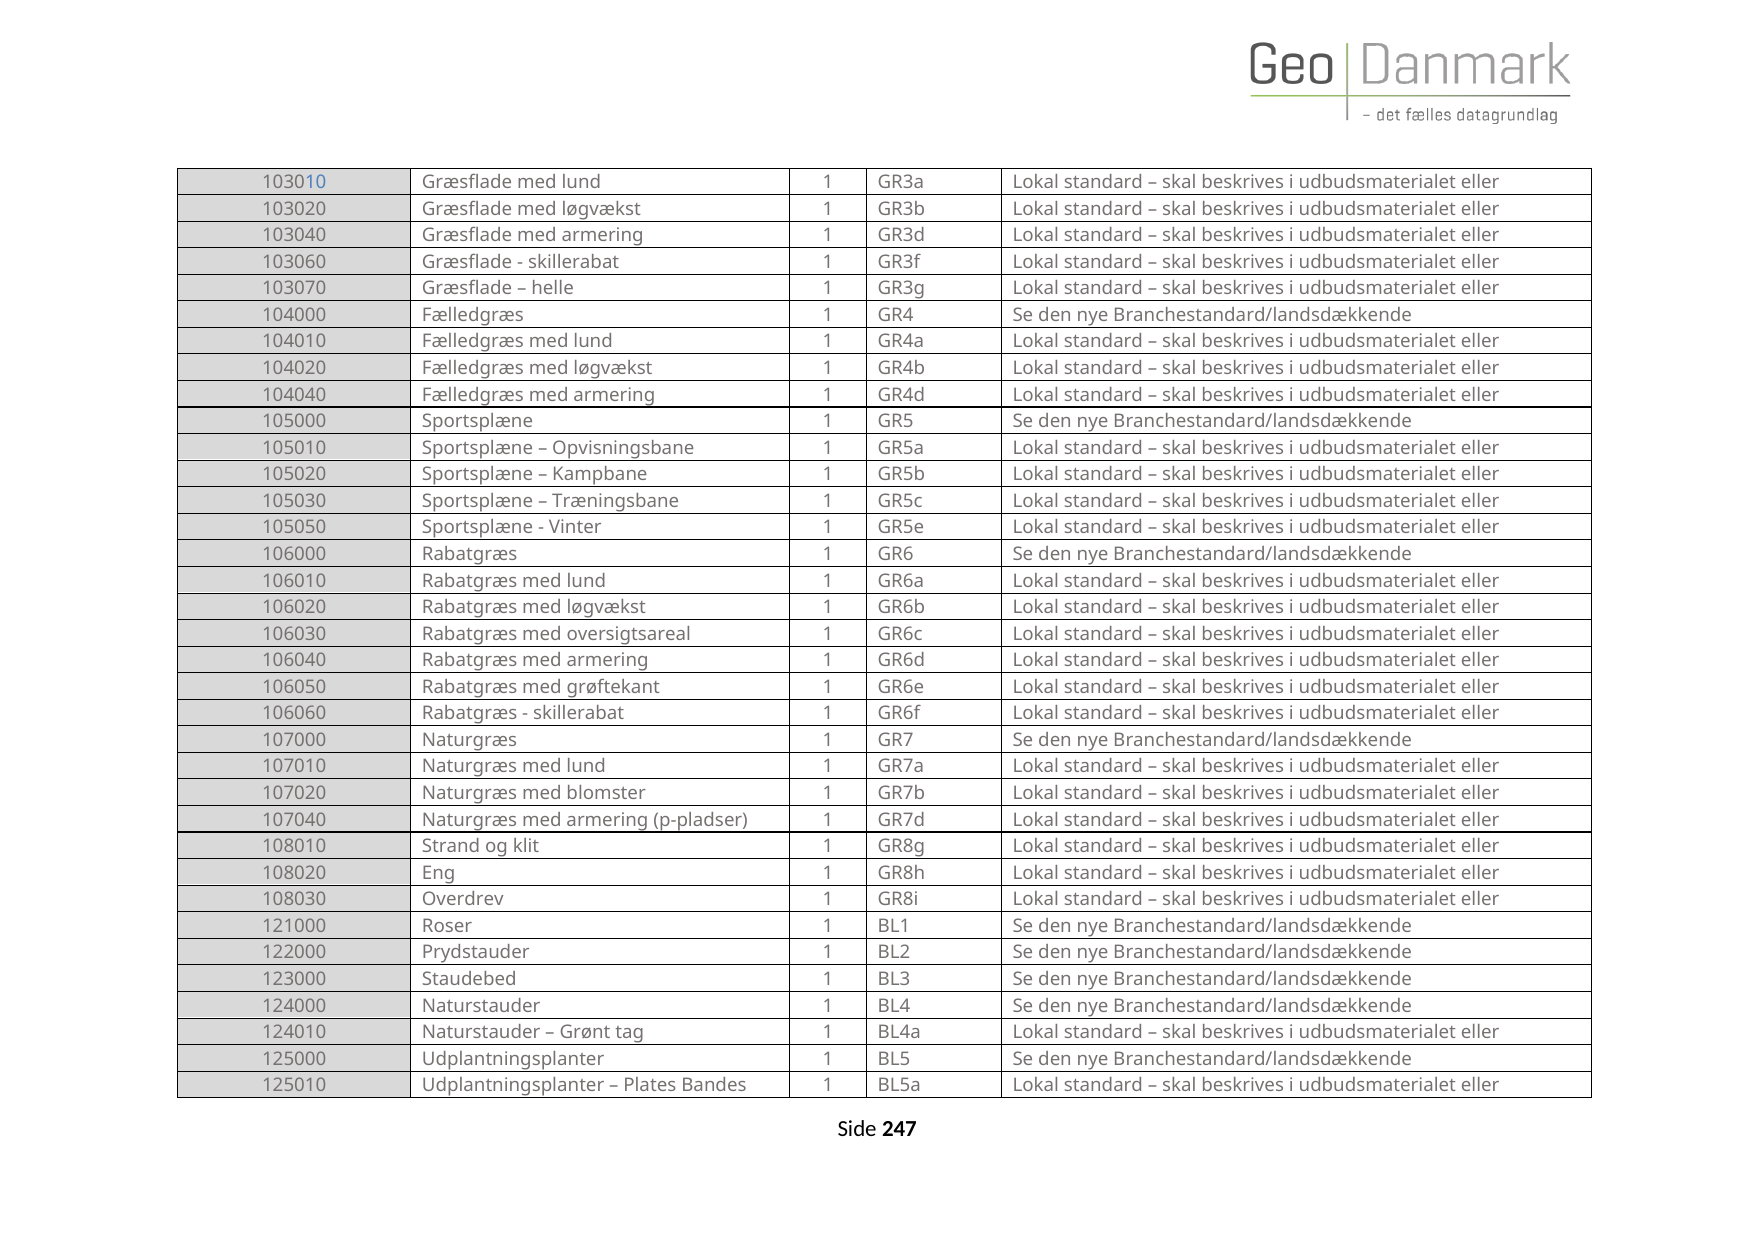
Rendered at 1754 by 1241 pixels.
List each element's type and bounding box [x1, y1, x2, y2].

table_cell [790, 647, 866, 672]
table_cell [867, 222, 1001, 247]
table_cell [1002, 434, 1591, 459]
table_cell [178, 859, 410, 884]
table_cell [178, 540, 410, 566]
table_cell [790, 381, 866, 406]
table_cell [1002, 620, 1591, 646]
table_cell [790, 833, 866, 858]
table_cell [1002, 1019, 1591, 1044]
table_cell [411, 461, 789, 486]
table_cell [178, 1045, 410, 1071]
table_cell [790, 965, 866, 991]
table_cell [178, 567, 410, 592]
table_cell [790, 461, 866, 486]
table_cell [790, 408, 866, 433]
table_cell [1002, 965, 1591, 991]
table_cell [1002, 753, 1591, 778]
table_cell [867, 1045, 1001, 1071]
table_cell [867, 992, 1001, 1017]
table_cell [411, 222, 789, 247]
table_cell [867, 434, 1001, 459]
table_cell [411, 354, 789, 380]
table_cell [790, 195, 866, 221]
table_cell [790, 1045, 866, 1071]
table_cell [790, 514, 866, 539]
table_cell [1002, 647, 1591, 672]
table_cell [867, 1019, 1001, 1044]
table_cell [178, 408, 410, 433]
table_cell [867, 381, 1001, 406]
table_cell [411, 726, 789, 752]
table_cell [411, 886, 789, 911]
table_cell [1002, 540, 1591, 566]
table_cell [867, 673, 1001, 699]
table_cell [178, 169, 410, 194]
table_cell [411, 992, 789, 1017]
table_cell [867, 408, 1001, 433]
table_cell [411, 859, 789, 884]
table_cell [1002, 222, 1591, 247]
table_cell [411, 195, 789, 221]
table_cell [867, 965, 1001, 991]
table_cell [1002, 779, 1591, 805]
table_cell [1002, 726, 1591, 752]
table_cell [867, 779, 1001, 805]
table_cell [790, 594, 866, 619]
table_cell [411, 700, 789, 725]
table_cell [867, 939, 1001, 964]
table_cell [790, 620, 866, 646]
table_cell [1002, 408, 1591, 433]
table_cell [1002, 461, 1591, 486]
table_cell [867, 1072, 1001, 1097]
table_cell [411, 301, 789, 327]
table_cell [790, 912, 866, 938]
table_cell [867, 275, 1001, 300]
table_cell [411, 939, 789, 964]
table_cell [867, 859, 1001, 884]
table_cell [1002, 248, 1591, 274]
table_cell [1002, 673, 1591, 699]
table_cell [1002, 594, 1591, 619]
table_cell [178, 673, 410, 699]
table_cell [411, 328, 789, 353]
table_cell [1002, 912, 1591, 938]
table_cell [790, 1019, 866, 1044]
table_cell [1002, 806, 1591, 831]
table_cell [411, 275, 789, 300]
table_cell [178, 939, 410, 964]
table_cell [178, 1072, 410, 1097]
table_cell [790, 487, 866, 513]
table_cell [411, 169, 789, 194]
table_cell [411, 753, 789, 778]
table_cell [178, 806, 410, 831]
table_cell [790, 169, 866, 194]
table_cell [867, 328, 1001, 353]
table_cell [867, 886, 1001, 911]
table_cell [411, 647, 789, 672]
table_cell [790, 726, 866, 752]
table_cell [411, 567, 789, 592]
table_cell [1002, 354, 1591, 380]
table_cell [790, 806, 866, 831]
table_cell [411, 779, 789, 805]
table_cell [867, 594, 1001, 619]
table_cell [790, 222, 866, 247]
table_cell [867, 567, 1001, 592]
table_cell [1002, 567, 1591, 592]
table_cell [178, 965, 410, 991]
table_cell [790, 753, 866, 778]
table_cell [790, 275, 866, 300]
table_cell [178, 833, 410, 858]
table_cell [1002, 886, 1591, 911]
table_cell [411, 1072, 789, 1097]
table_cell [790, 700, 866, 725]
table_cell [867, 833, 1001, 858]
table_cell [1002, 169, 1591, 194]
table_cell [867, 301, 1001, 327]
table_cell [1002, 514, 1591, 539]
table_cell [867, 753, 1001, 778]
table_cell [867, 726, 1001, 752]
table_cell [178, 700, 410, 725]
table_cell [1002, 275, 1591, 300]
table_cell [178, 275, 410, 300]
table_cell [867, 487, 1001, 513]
picture [1244, 32, 1577, 132]
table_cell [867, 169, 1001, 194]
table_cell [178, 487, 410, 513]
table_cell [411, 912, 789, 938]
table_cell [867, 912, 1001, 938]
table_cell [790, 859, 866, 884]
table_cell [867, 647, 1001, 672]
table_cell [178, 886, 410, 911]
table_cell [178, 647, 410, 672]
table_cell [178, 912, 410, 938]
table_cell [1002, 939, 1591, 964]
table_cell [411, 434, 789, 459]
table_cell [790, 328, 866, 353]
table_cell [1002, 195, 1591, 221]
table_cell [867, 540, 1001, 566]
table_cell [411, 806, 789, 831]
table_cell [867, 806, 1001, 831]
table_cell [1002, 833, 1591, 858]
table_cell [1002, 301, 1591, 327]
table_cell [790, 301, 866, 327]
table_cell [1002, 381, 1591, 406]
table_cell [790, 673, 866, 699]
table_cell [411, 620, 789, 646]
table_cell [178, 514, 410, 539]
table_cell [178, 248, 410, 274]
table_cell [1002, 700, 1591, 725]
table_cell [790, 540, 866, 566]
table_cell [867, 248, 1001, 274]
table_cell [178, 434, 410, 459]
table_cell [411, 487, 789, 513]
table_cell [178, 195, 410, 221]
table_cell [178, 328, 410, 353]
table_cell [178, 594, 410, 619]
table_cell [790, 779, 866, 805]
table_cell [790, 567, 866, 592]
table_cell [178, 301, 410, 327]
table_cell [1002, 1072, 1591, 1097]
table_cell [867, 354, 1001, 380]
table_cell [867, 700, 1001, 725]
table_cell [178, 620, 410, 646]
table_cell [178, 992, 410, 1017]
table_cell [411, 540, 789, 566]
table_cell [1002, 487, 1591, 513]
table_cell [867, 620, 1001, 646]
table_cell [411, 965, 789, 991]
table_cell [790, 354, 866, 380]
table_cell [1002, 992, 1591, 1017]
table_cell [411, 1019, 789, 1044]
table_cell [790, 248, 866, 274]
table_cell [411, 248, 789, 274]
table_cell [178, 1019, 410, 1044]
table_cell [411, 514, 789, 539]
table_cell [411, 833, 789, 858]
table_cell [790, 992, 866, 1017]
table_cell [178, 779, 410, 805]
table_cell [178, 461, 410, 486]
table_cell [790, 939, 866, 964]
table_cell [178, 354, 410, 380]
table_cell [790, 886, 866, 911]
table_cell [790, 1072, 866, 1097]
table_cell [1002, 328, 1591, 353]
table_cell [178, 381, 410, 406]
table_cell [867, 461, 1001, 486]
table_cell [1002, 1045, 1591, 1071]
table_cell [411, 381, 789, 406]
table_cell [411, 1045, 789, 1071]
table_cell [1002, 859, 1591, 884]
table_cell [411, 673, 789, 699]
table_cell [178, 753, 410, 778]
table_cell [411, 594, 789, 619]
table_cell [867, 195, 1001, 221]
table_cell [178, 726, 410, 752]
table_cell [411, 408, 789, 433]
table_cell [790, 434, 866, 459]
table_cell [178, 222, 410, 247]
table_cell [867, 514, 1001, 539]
